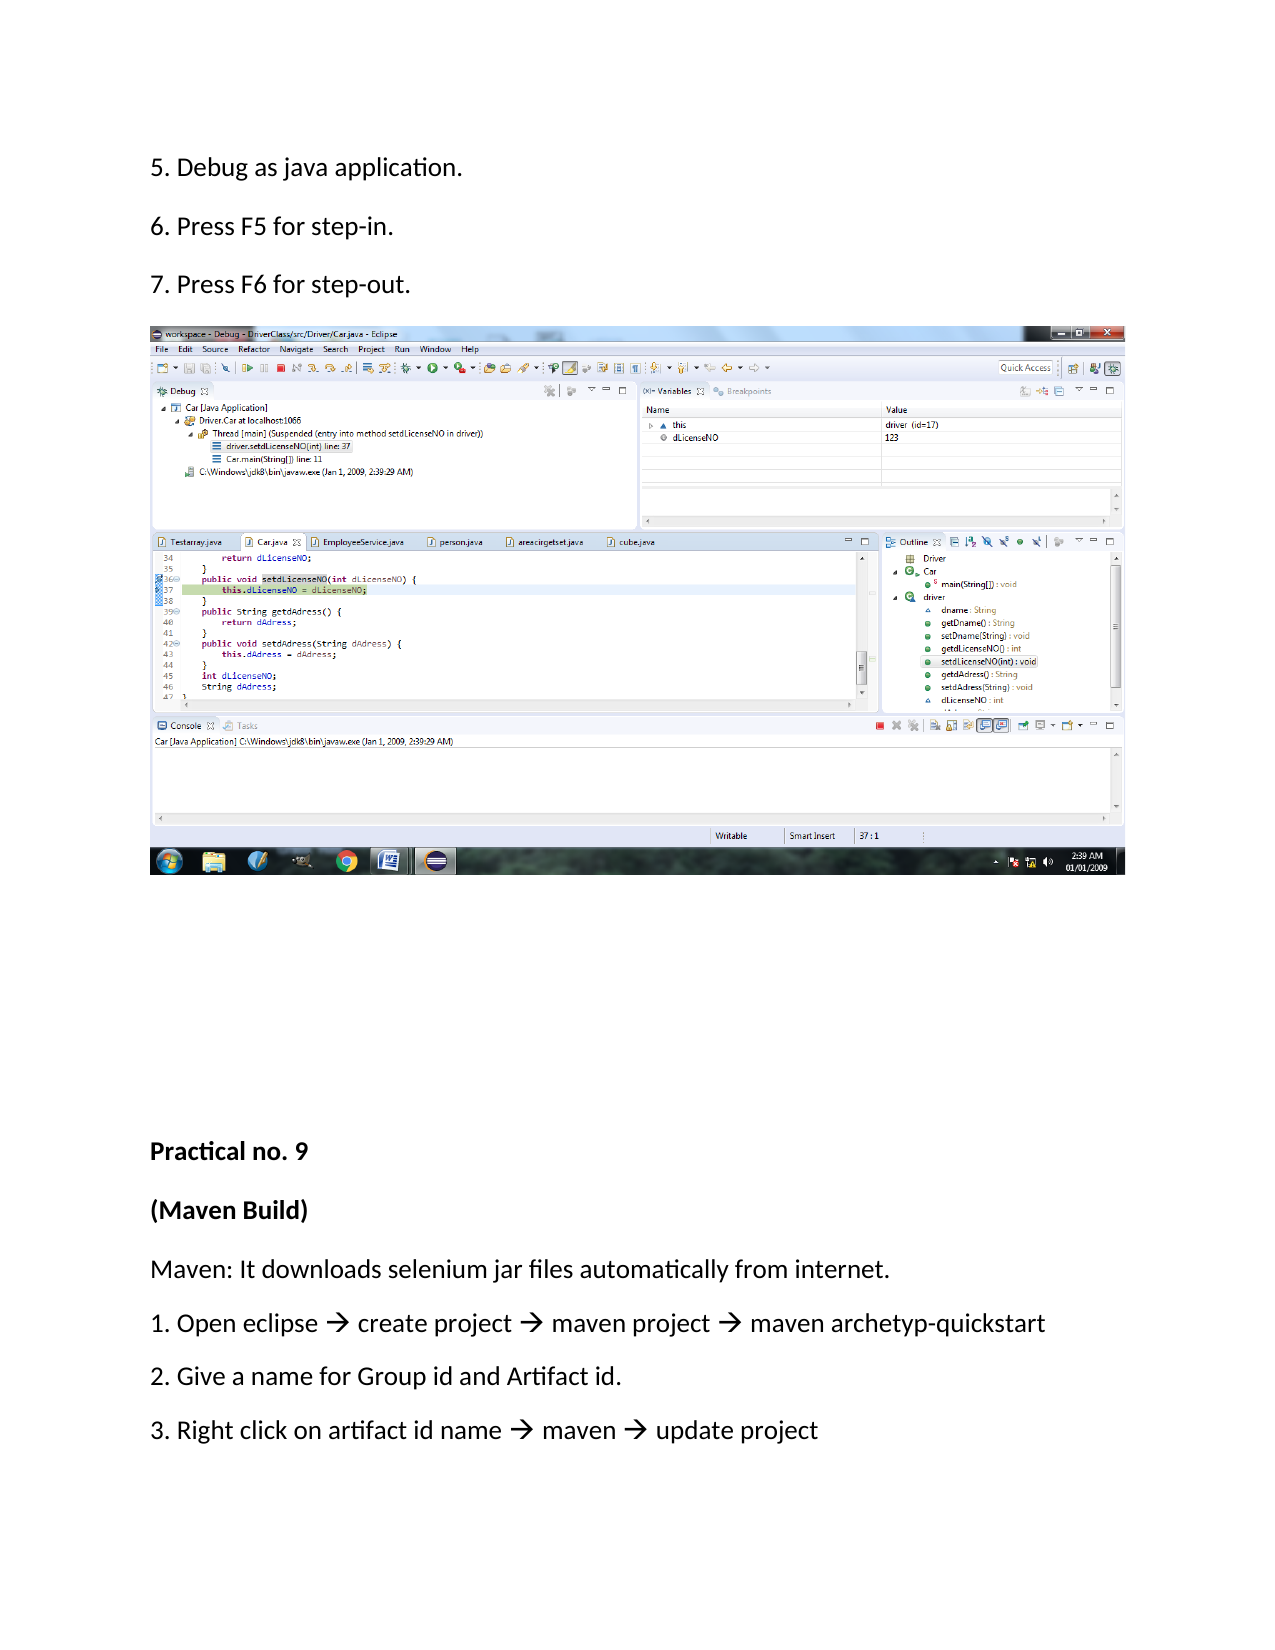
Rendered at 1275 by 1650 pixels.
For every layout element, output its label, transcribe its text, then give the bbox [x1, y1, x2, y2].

text 7. Press F6 for step-out. [150, 267, 1125, 301]
text 3. Right click on artifact id name maven update project [150, 1413, 1125, 1446]
text (Maven Build) [150, 1193, 1125, 1226]
text Maven: It downloads selenium jar files automatically from internet. [150, 1252, 1125, 1285]
text 1. Open eclipse create project maven project maven archetyp-quickstart [150, 1306, 1125, 1339]
text 5. Debug as java application. [150, 150, 1125, 183]
text Practical no. 9 [150, 1134, 1125, 1167]
text 2. Give a name for Group id and Artifact id. [150, 1359, 1125, 1393]
text 6. Press F5 for step-in. [150, 209, 1125, 242]
picture [150, 326, 1125, 875]
